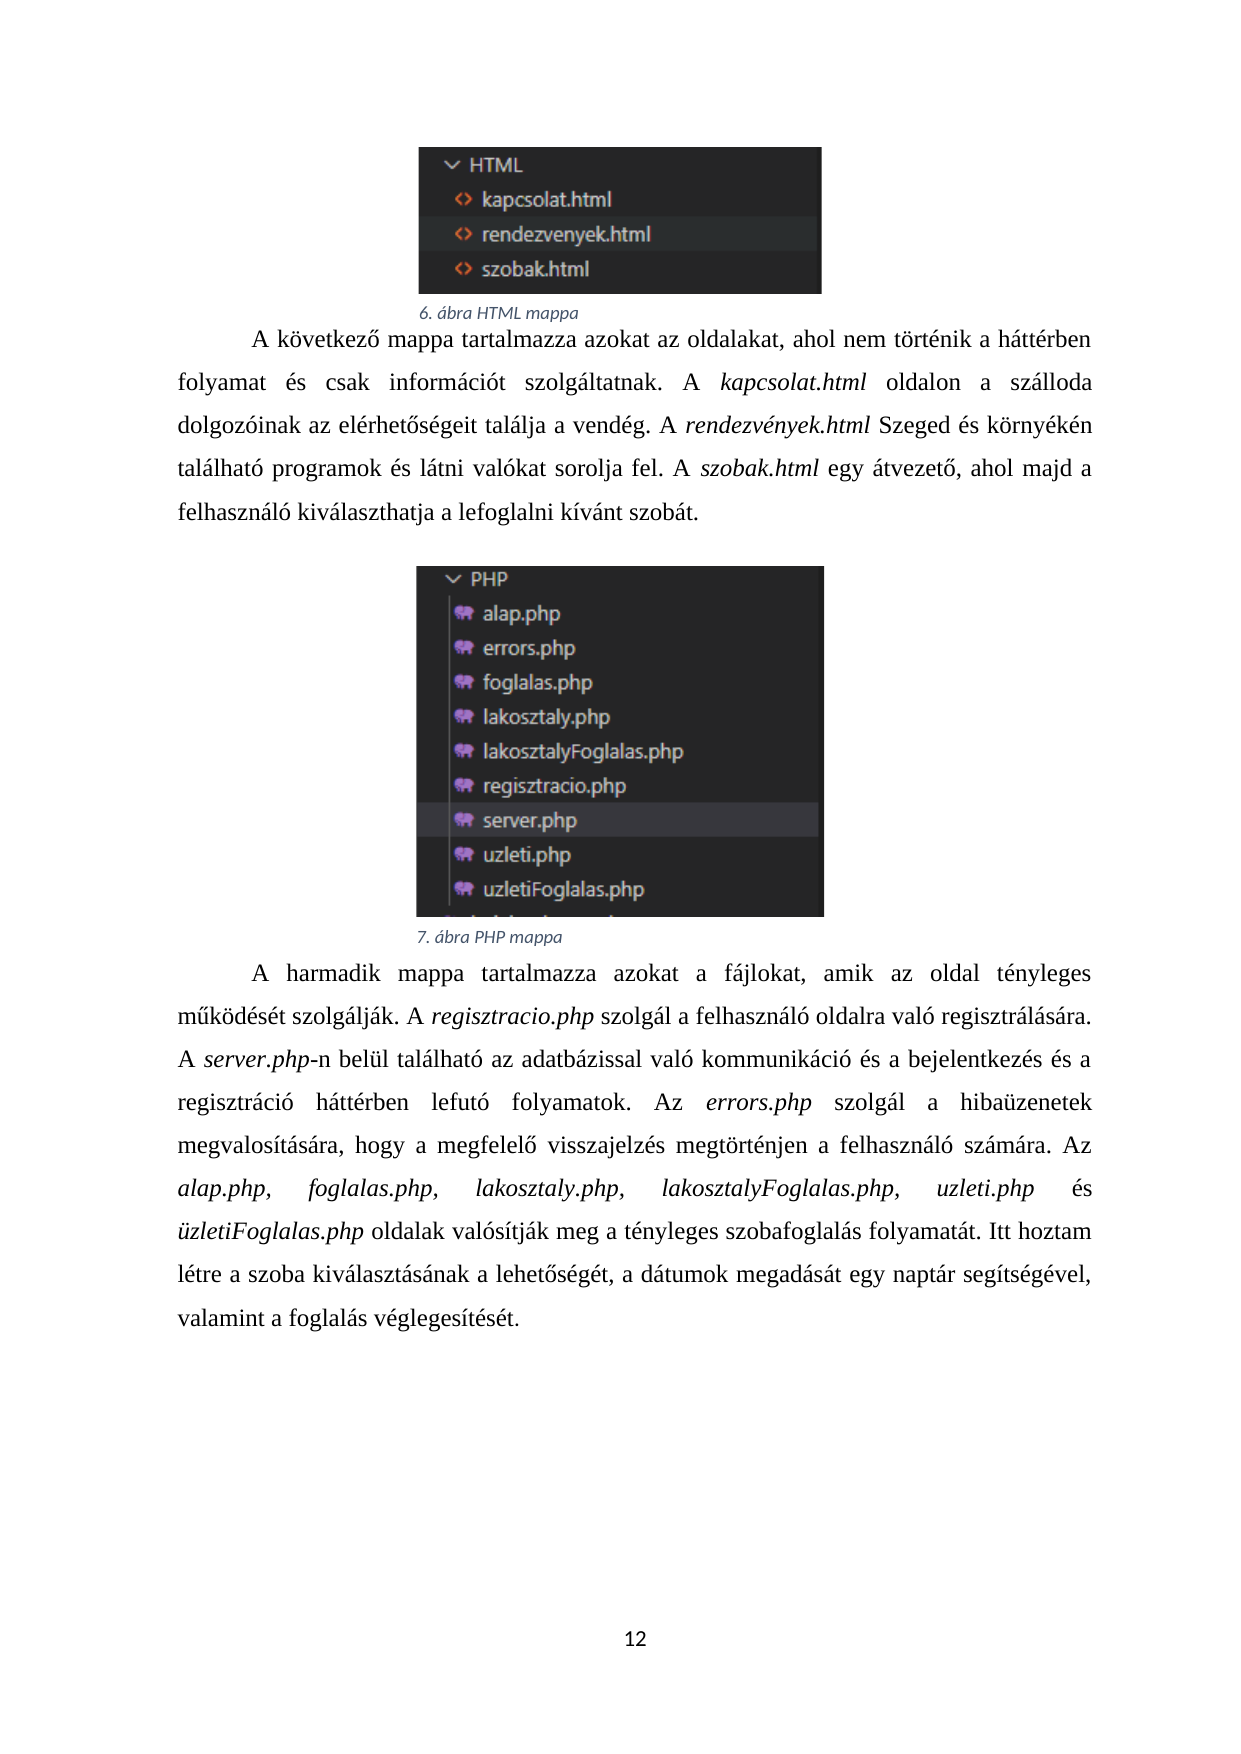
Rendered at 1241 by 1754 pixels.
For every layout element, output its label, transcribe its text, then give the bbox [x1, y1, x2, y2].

subtitle Alkalmazás megvalósítása [177, 148, 1092, 177]
subtitle Web alkalmazás megvalósítása [251, 183, 1092, 212]
text A létrehozott és már meglévő fájlokat csoportokba rendeztem a nagyobb átláthatóság miatt és a saját munkám megkönnyítése érdekében. A csoportosítást az adott fájl típusa alapján hoztam létre. [177, 498, 1092, 613]
text Az elsődleges mappa a root, azaz a gyökér mappa. Itt található az index.php és a bejelentkezes.php. Azért ezt a kettő állományt tartalmazza ez a mappa, mert bejelentkezés nélkül nem elérhető a többi oldal, ezért ez jelenik meg, majd innen irányít át az index.php-ra, ami a kezdő oldal. [177, 640, 1092, 996]
picture [437, 615, 833, 797]
picture [416, 1403, 825, 1754]
text A weboldalt Visual Studio Code fejlesztői környezetben alakítottam ki. Ez egy ingyenes program, ami nagymértékben megkönnyíti a programozó munkáját, hibajelzésekkel és különböző kiegészítők hozzáadásával. A web alkalmazás adatbázisát a Xampp nevű programmal futtattam és az oldalt az Apache szerver segítségével jelenítettem meg. Az adatbázis adatait a phpMyAdmin oldalon tudtam ellenőrizni és ha szükség volt rá, akkor módosítani vagy törölni. [177, 227, 1092, 471]
picture [418, 1069, 822, 1215]
